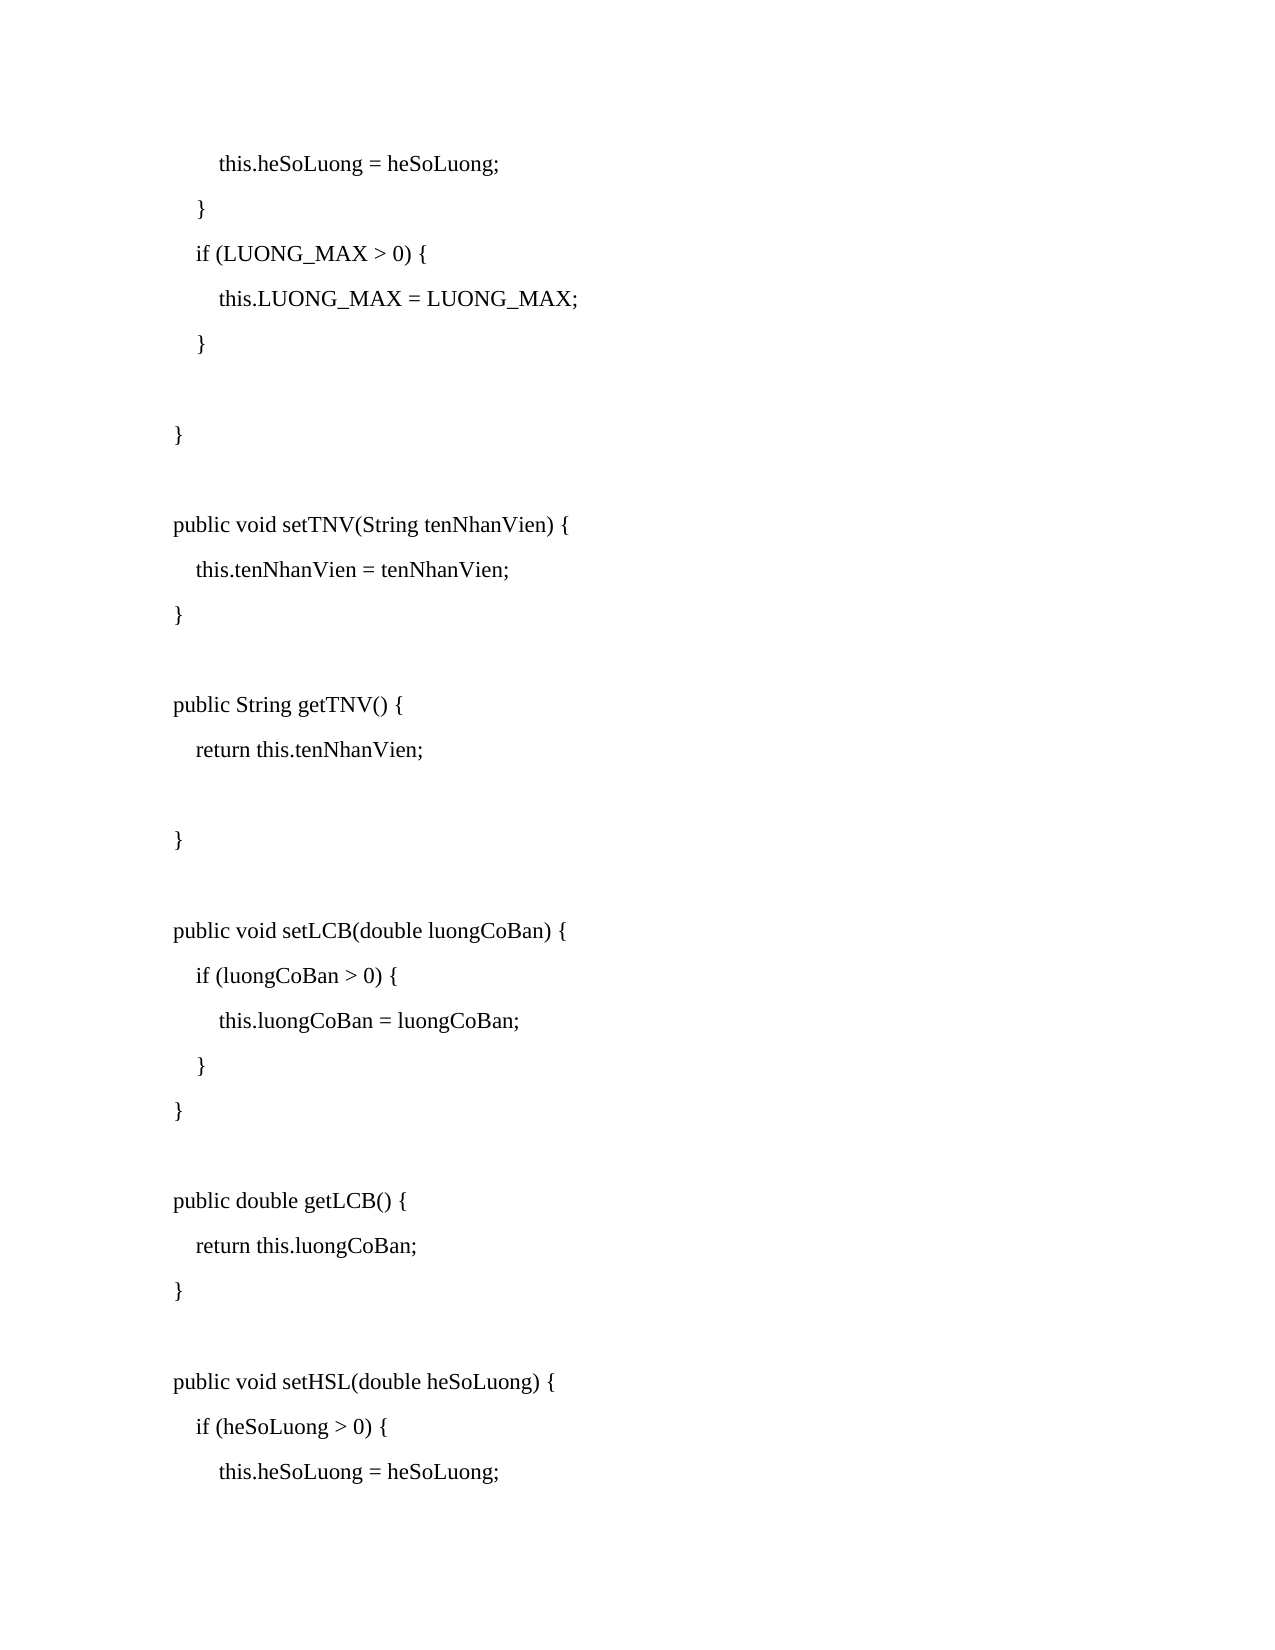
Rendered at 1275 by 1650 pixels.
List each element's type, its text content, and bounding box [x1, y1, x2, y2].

text public void setLCB(double luongCoBan) { [150, 917, 1125, 943]
text public void setHSL(double heSoLuong) { [150, 1368, 1125, 1394]
text this.luongCoBan = luongCoBan; [150, 1007, 1125, 1033]
text public void setTNV(String tenNhanVien) { [150, 511, 1125, 537]
text if (luongCoBan > 0) { [150, 962, 1125, 988]
text } [150, 1052, 1125, 1078]
text } [150, 421, 1125, 447]
text this.LUONG_MAX = LUONG_MAX; [150, 285, 1125, 312]
text this.tenNhanVien = tenNhanVien; [150, 556, 1125, 582]
text } [150, 1097, 1125, 1123]
text if (LUONG_MAX > 0) { [150, 240, 1125, 267]
text } [150, 827, 1125, 853]
text return this.tenNhanVien; [150, 736, 1125, 763]
text } [150, 195, 1125, 221]
text } [150, 1278, 1125, 1304]
text public double getLCB() { [150, 1187, 1125, 1214]
text } [150, 330, 1125, 357]
text this.heSoLuong = heSoLuong; [150, 150, 1125, 176]
text public String getTNV() { [150, 691, 1125, 718]
text return this.luongCoBan; [150, 1232, 1125, 1259]
text } [150, 601, 1125, 627]
text this.heSoLuong = heSoLuong; [150, 1458, 1125, 1484]
text if (heSoLuong > 0) { [150, 1413, 1125, 1439]
